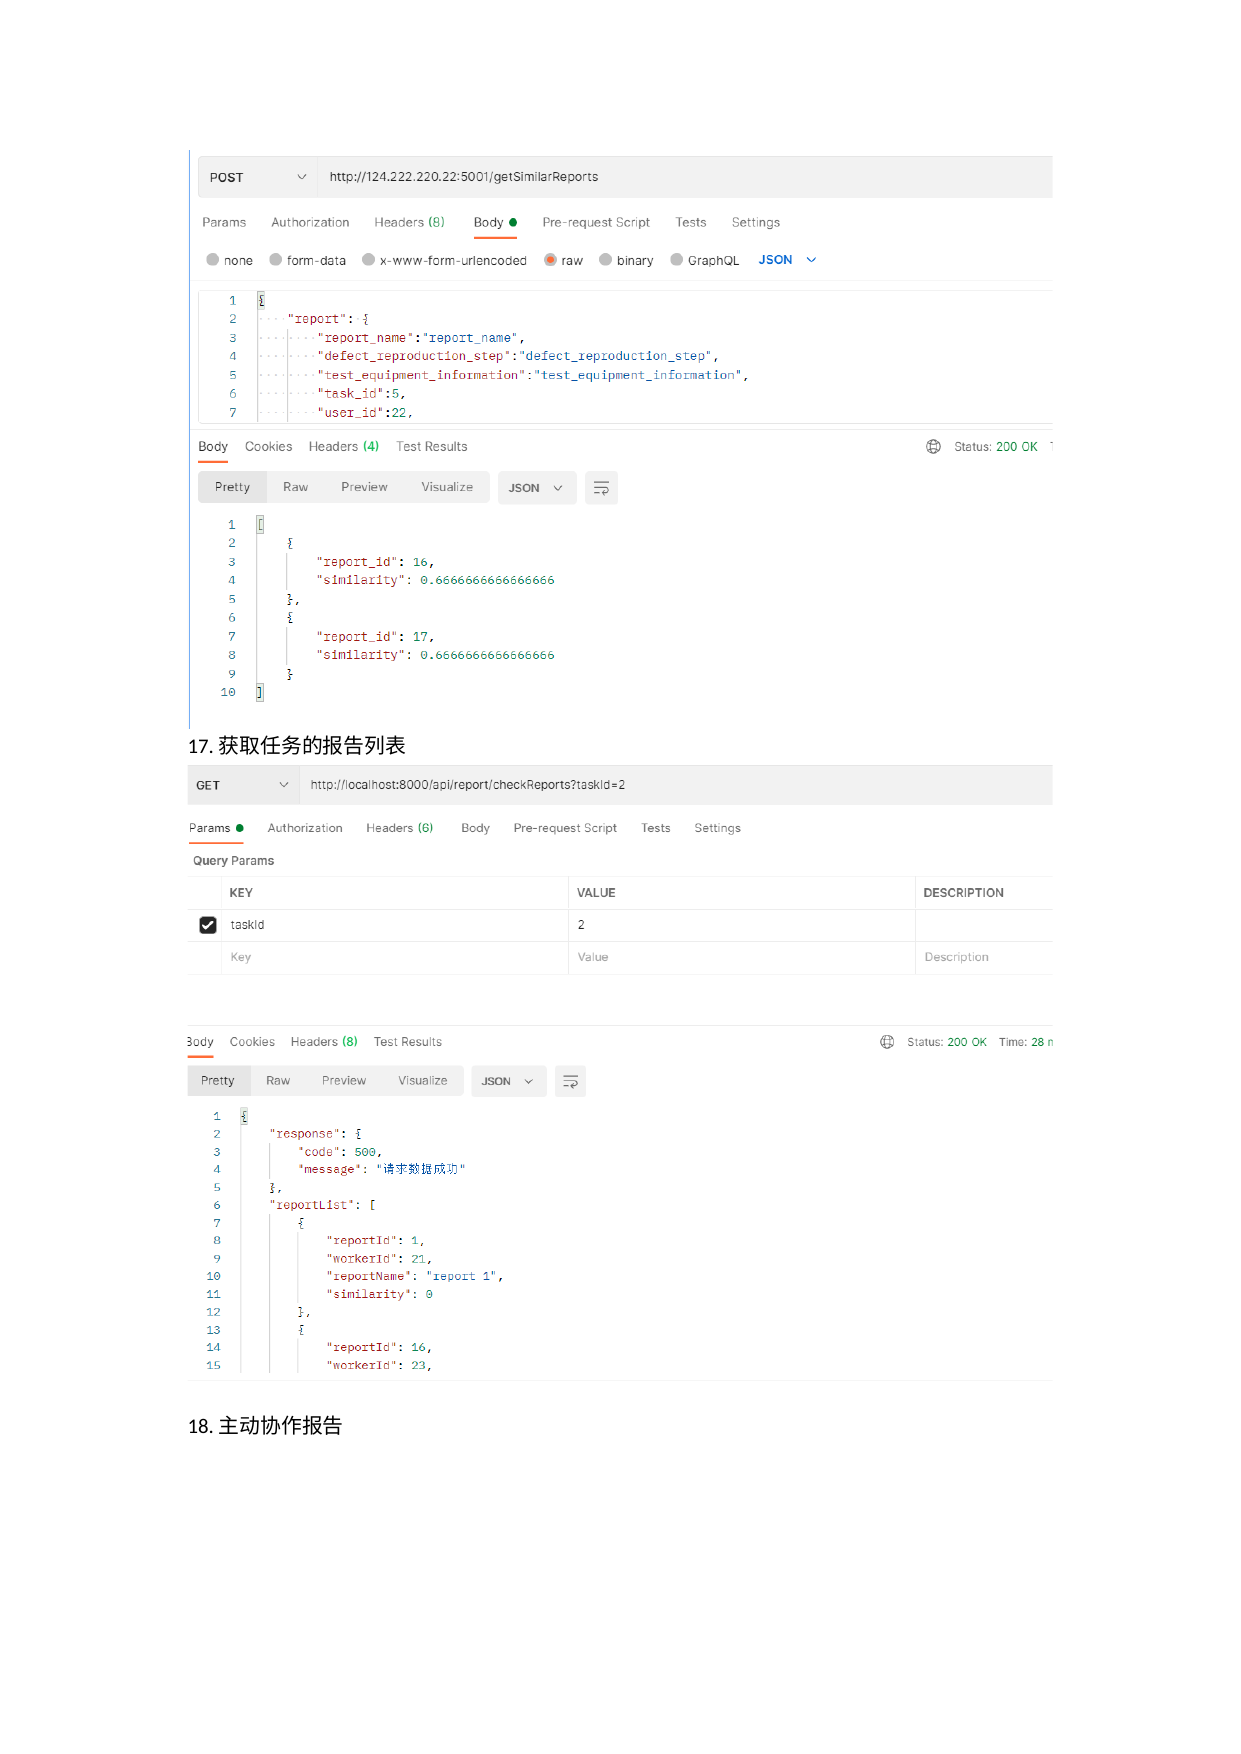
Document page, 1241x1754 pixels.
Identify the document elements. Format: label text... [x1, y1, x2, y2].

picture [187, 759, 1053, 1384]
picture [187, 150, 1053, 729]
text 18. 主动协作报告 [187, 1409, 1053, 1439]
text 17. 获取任务的报告列表 [187, 729, 1053, 759]
